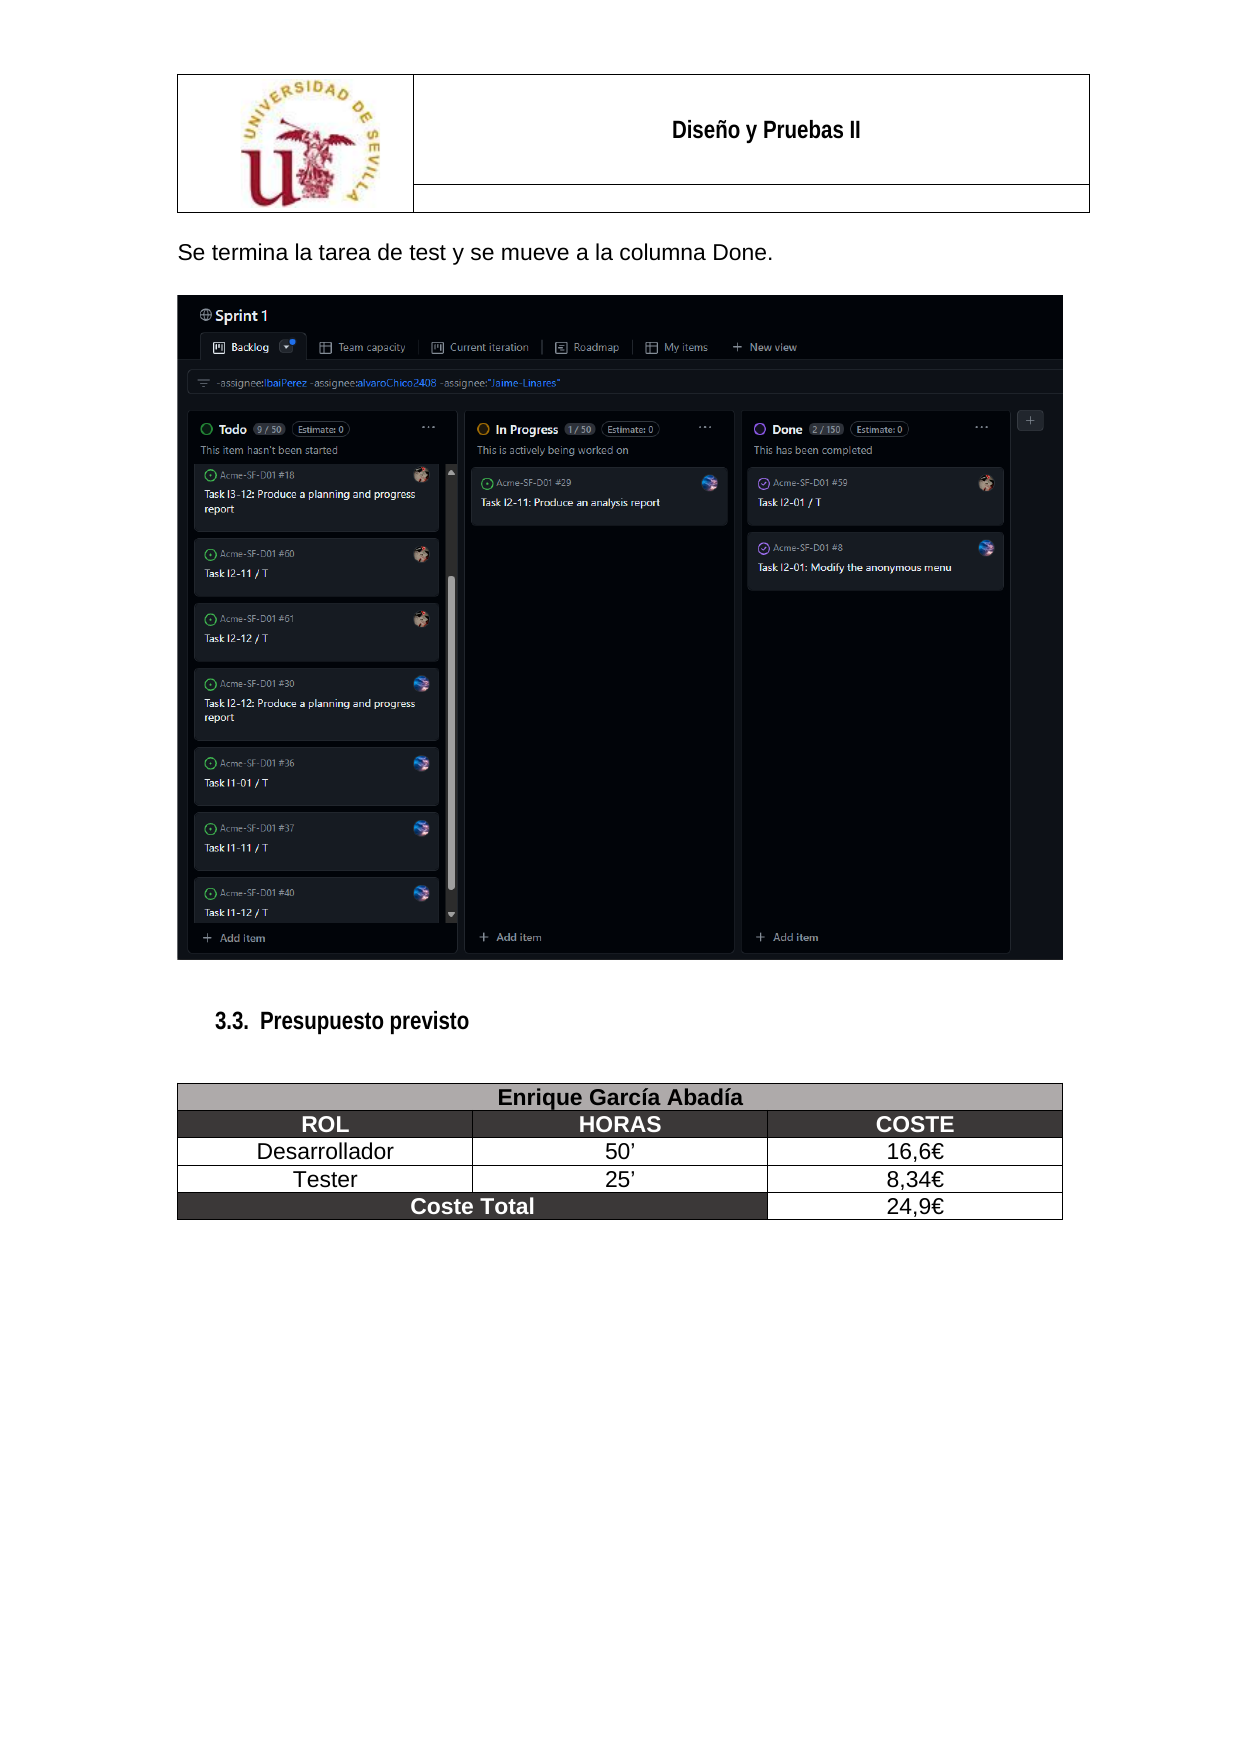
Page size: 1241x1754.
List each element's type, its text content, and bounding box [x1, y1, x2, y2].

table_header Enrique García Abadía [178, 1084, 1062, 1110]
table_cell ROL [178, 1111, 472, 1137]
table_cell HORAS [473, 1111, 767, 1137]
table_cell 24,9€ [768, 1193, 1062, 1219]
table_cell 16,6€ [768, 1138, 1062, 1164]
subtitle Presupuesto previsto [215, 1006, 1063, 1035]
table_cell Desarrollador [178, 1138, 472, 1164]
table_cell 50’ [473, 1138, 767, 1164]
table_cell Coste Total [178, 1193, 767, 1219]
text Se termina la tarea de test y se mueve a la columna Done. [177, 239, 1063, 266]
table_cell Tester [178, 1166, 472, 1192]
picture [240, 79, 381, 208]
picture [177, 295, 1063, 960]
table_cell 25’ [473, 1166, 767, 1192]
table_cell 8,34€ [768, 1166, 1062, 1192]
table_cell COSTE [768, 1111, 1062, 1137]
